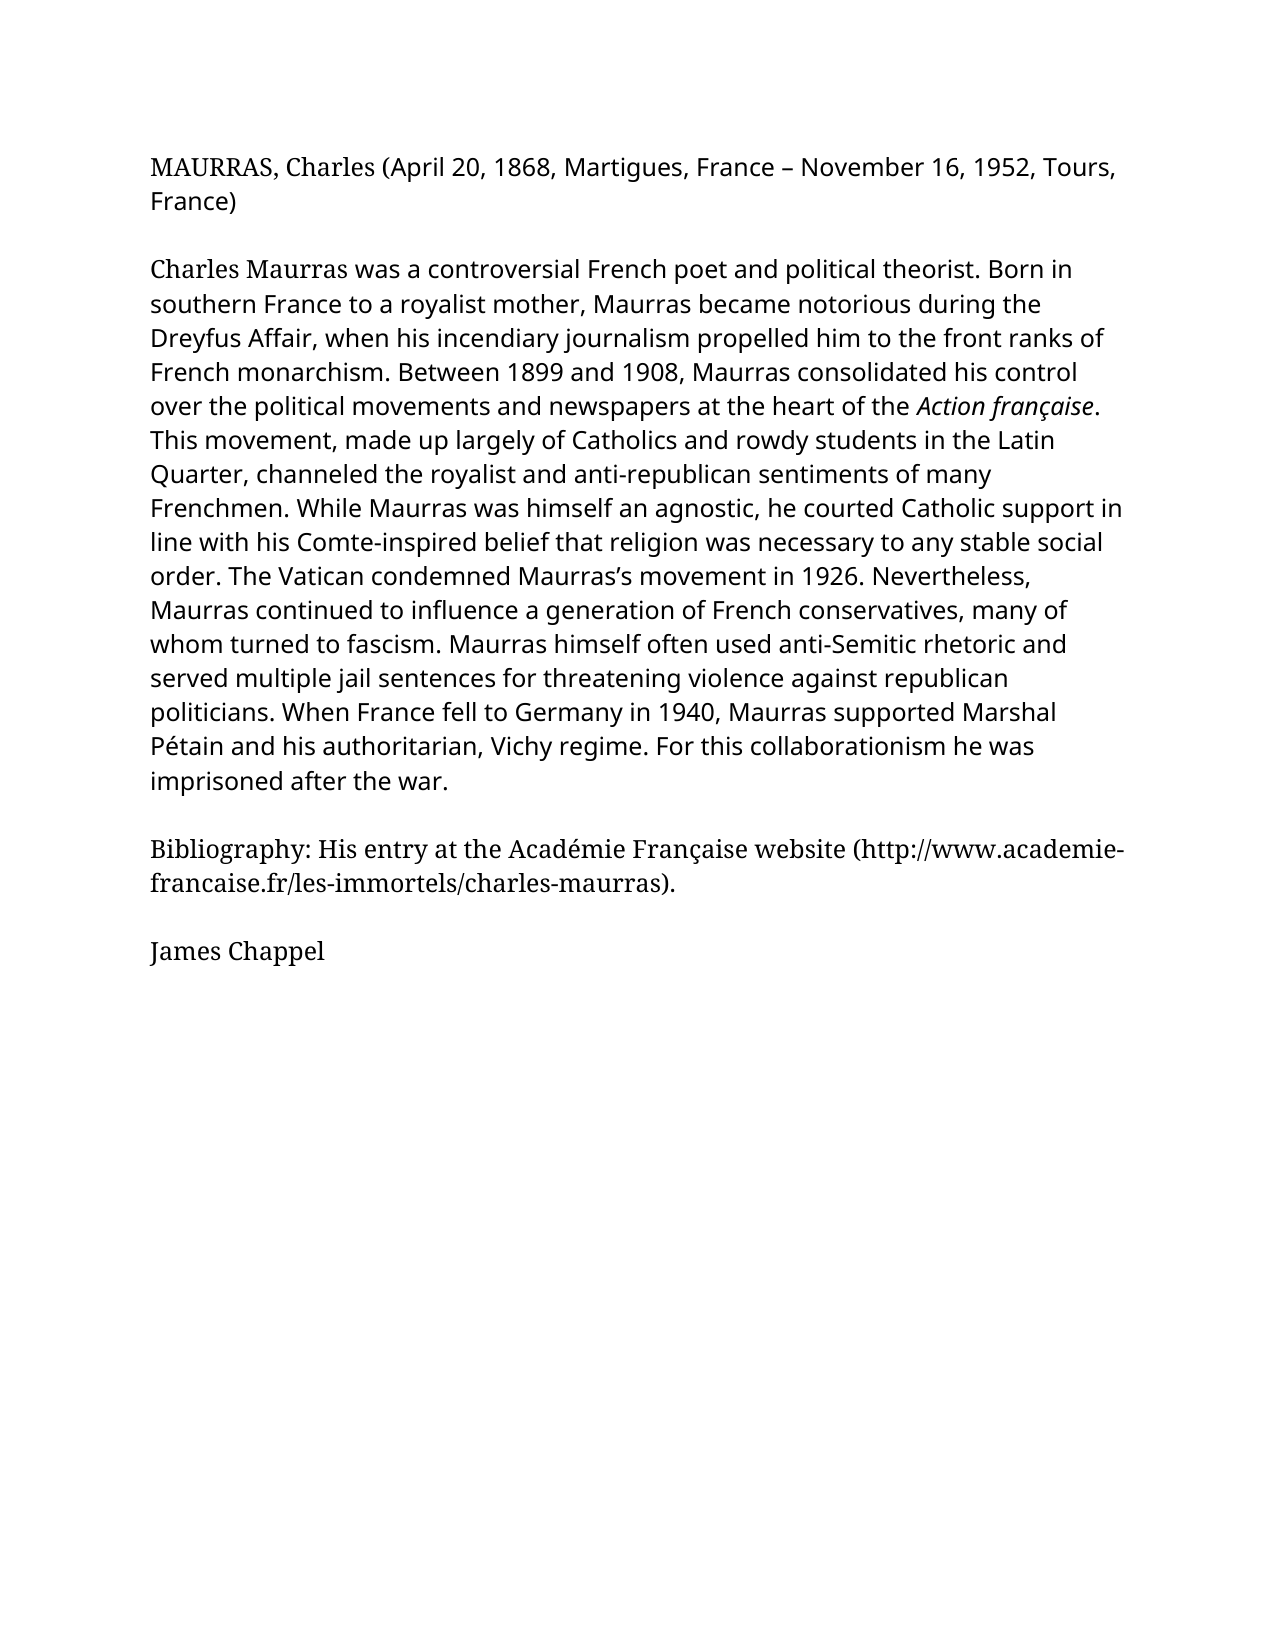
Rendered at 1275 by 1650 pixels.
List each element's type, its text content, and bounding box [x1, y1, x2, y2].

text James Chappel [150, 933, 1125, 967]
text Bibliography: His entry at the Académie Française website (http://www.academie-francaise.fr/les-immortels/charles-maurras). [150, 831, 1125, 899]
text Charles Maurras was a controversial French poet and political theorist. Born in southern France to a royalist mother, Maurras became notorious during the Dreyfus Affair, when his incendiary journalism propelled him to the front ranks of French monarchism. Between 1899 and 1908, Maurras consolidated his control over the political movements and newspapers at the heart of the Action française. This movement, made up largely of Catholics and rowdy students in the Latin Quarter, channeled the royalist and anti-republican sentiments of many Frenchmen. While Maurras was himself an agnostic, he courted Catholic support in line with his Comte-inspired belief that religion was necessary to any stable social order. The Vatican condemned Maurras’s movement in 1926. Nevertheless, Maurras continued to influence a generation of French conservatives, many of whom turned to fascism. Maurras himself often used anti-Semitic rhetoric and served multiple jail sentences for threatening violence against republican politicians. When France fell to Germany in 1940, Maurras supported Marshal Pétain and his authoritarian, Vichy regime. For this collaborationism he was imprisoned after the war. [150, 252, 1125, 797]
text MAURRAS, Charles (April 20, 1868, Martigues, France – November 16, 1952, Tours, France) [150, 150, 1125, 218]
